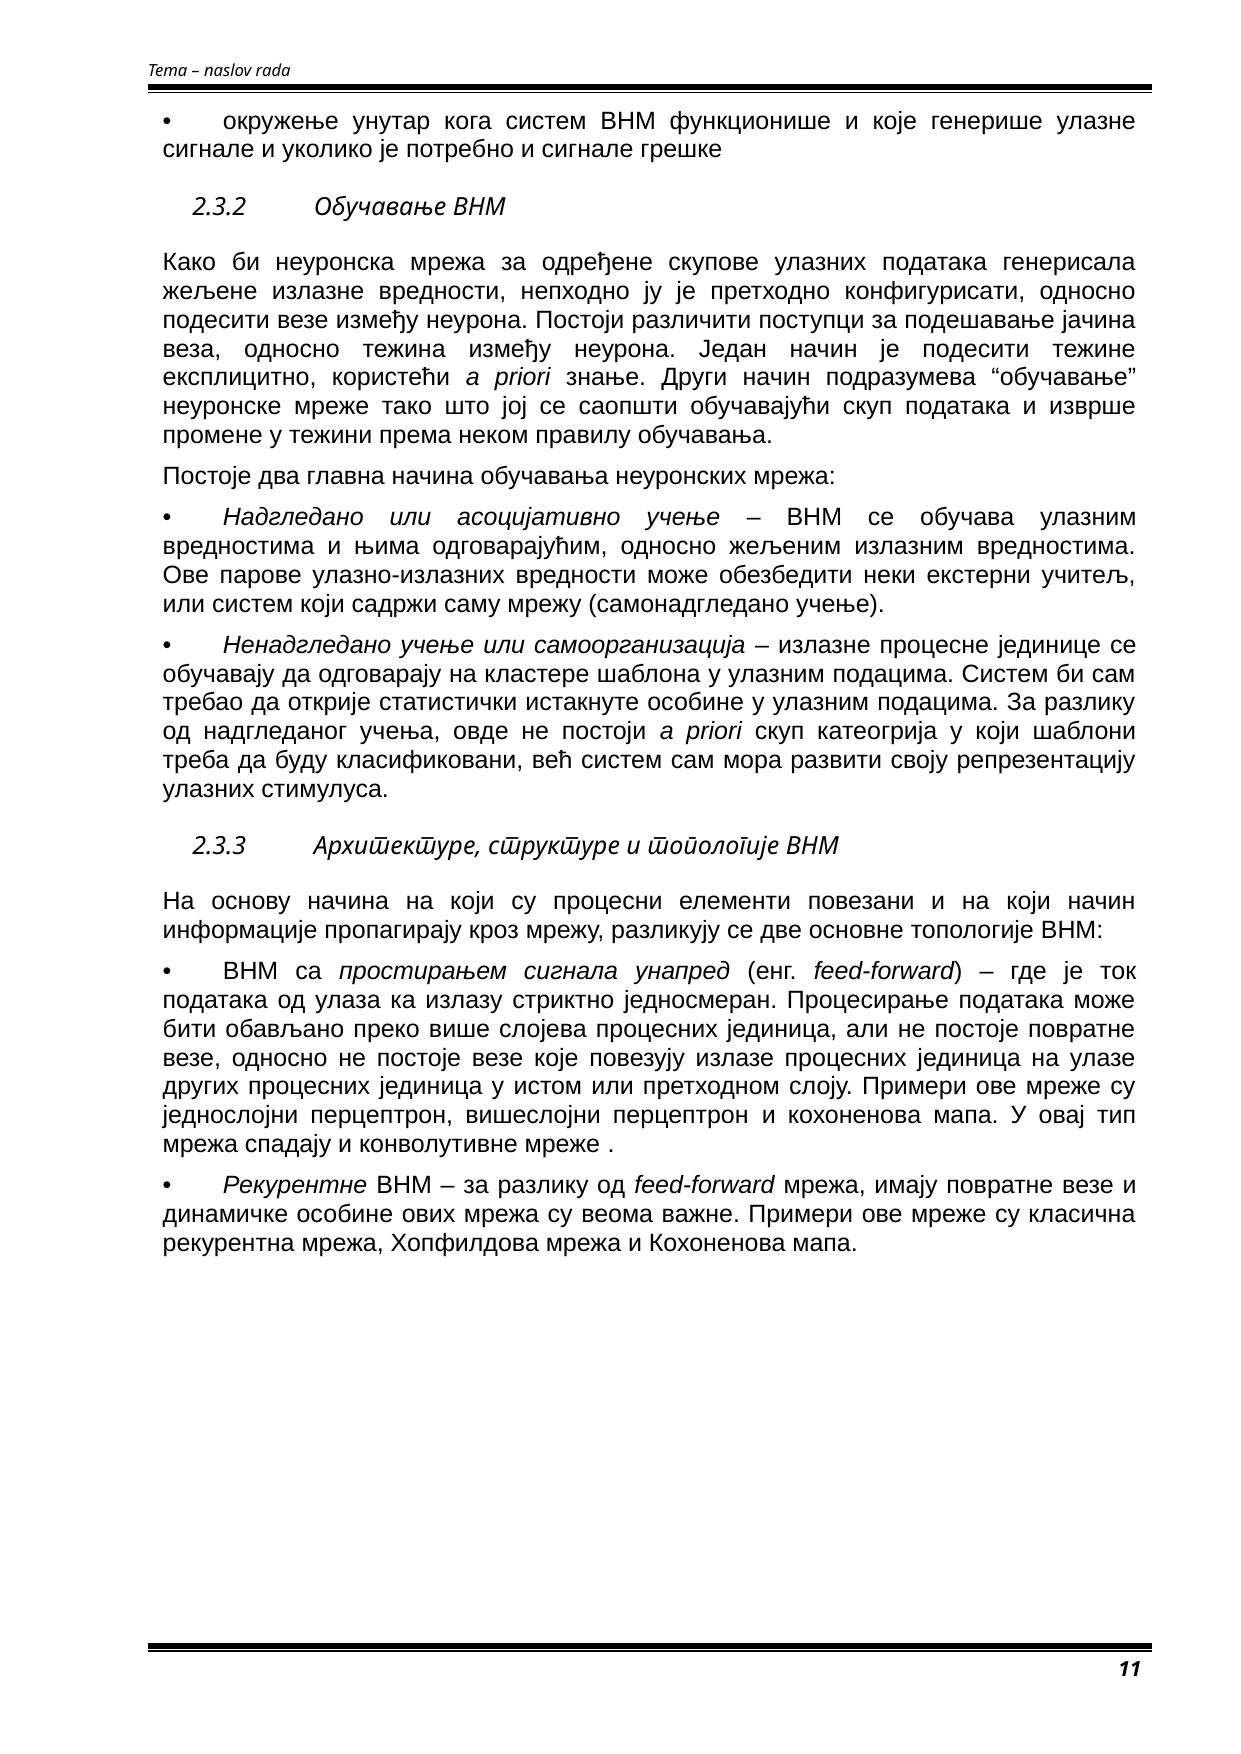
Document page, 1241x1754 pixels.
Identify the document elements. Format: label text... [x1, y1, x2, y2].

text Како би неуронска мрежа за одређене скупове улазних података генерисала жељене излазне вредности, непходно ју је претходно конфигурисати, односно подесити везе између неурона. Постоји различити поступци за подешавање јачина веза, односно тежина између неурона. Један начин је подесити тежине експлицитно, користећи a priori знање. Други начин подразумева “обучавање” неуронске мреже тако што јој се саопшти обучавајући скуп података и изврше промене у тежини према неком правилу обучавања. [162, 247, 1137, 448]
text Постоје два главна начина обучавања неуронских мрежа: [162, 461, 1137, 490]
text • Ненадгледано учење или самоорганизација – излазне процесне јединице се обучавају да одговарају на кластере шаблона у улазним подацима. Систем би сам требао да открије статистички истакнуте особине у улазним подацима. За разлику од надгледаног учења, овде не постоји a priori скуп катеогрија у који шаблони треба да буду класификовани, већ систем сам мора развити своју репрезентацију улазних стимулуса. [162, 630, 1137, 802]
text • ВНМ са простирањем сигнала унапред (енг. feed-forward) – где је ток података од улаза ка излазу стриктно једносмеран. Процесирање података може бити обављано преко више слојева процесних јединица, али не постоје повратне везе, односно не постоје везе које повезују излазе процесних јединица на улазе других процесних јединица у истом или претходном слоју. Примери ове мреже су једнослојни перцептрон, вишеслојни перцептрон и кохоненова мапа. У овај тип мрежа спадају и конволутивне мреже . [162, 956, 1137, 1158]
subtitle Архитектуре, структуре и топологије ВНМ [192, 827, 1152, 861]
subtitle Обучавање ВНМ [192, 188, 1152, 222]
text • Рекурентне ВНМ – за разлику од feed-forward мрежа, имају повратне везе и динамичке особине ових мрежа су веома важне. Примери ове мреже су класична рекурентна мрежа, Хопфилдова мрежа и Кохоненова мапа. [162, 1170, 1137, 1256]
text • Надгледано или асоцијативно учење – ВНМ се обучава улазним вредностима и њима одговарајућим, односно жељеним излазним вредностима. Ове парове улазно-излазних вредности може обезбедити неки екстерни учитељ, или систем који садржи саму мрежу (самонадгледано учење). [162, 502, 1137, 617]
text • окружење унутар кога систем ВНМ функционише и које генерише улазне сигнале и уколико је потребно и сигнале грешке [162, 106, 1137, 163]
text На основу начина на који су процесни елементи повезани и на који начин информације пропагирају кроз мрежу, разликују се две основне топологије ВНМ: [162, 886, 1137, 944]
